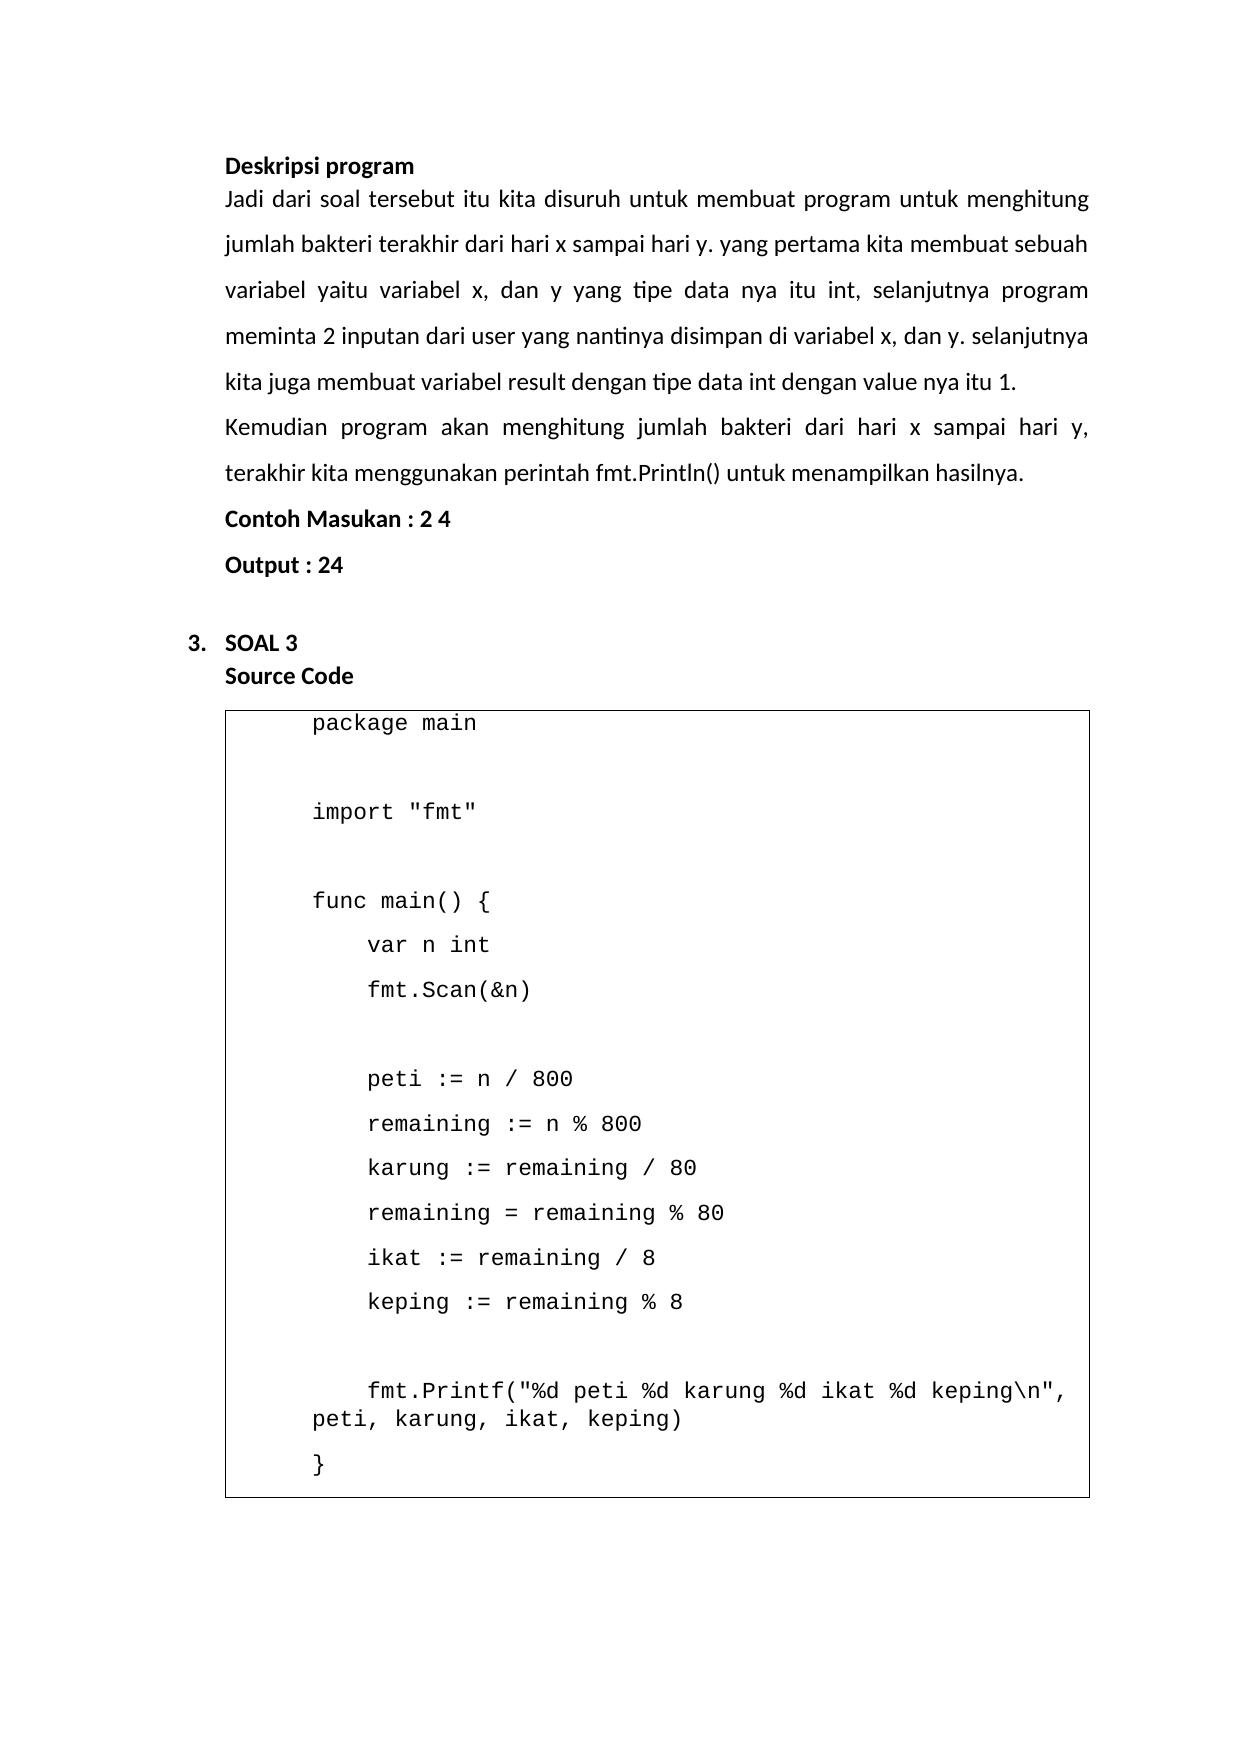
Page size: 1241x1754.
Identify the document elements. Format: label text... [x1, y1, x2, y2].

list SOAL 3 [187, 627, 1090, 658]
text Jadi dari soal tersebut itu kita disuruh untuk membuat program untuk menghitung jumlah bakteri terakhir dari hari x sampai hari y. yang pertama kita membuat sebuah variabel yaitu variabel x, dan y yang tipe data nya itu int, selanjutnya program meminta 2 inputan dari user yang nantinya disimpan di variabel x, dan y. selanjutnya kita juga membuat variabel result dengan tipe data int dengan value nya itu 1. [225, 183, 1090, 396]
text Kemudian program akan menghitung jumlah bakteri dari hari x sampai hari y, terakhir kita menggunakan perintah fmt.Println() untuk menampilkan hasilnya. [225, 412, 1090, 488]
text Source Code [225, 660, 1090, 691]
text Output : 24 [225, 549, 1090, 579]
text Contoh Masukan : 2 4 [225, 503, 1090, 533]
table_header package main import "fmt" func main() { var n int fmt.Scan(&n) peti := n / 800 remaining := n % 800 karung := remaining / 80 remaining = remaining % 80 ikat := remaining / 8 keping := remaining % 8 fmt.Printf("%d peti %d karung %d ikat %d keping\n", peti, karung, ikat, keping) } [226, 711, 1089, 1497]
text Deskripsi program [225, 150, 1090, 181]
